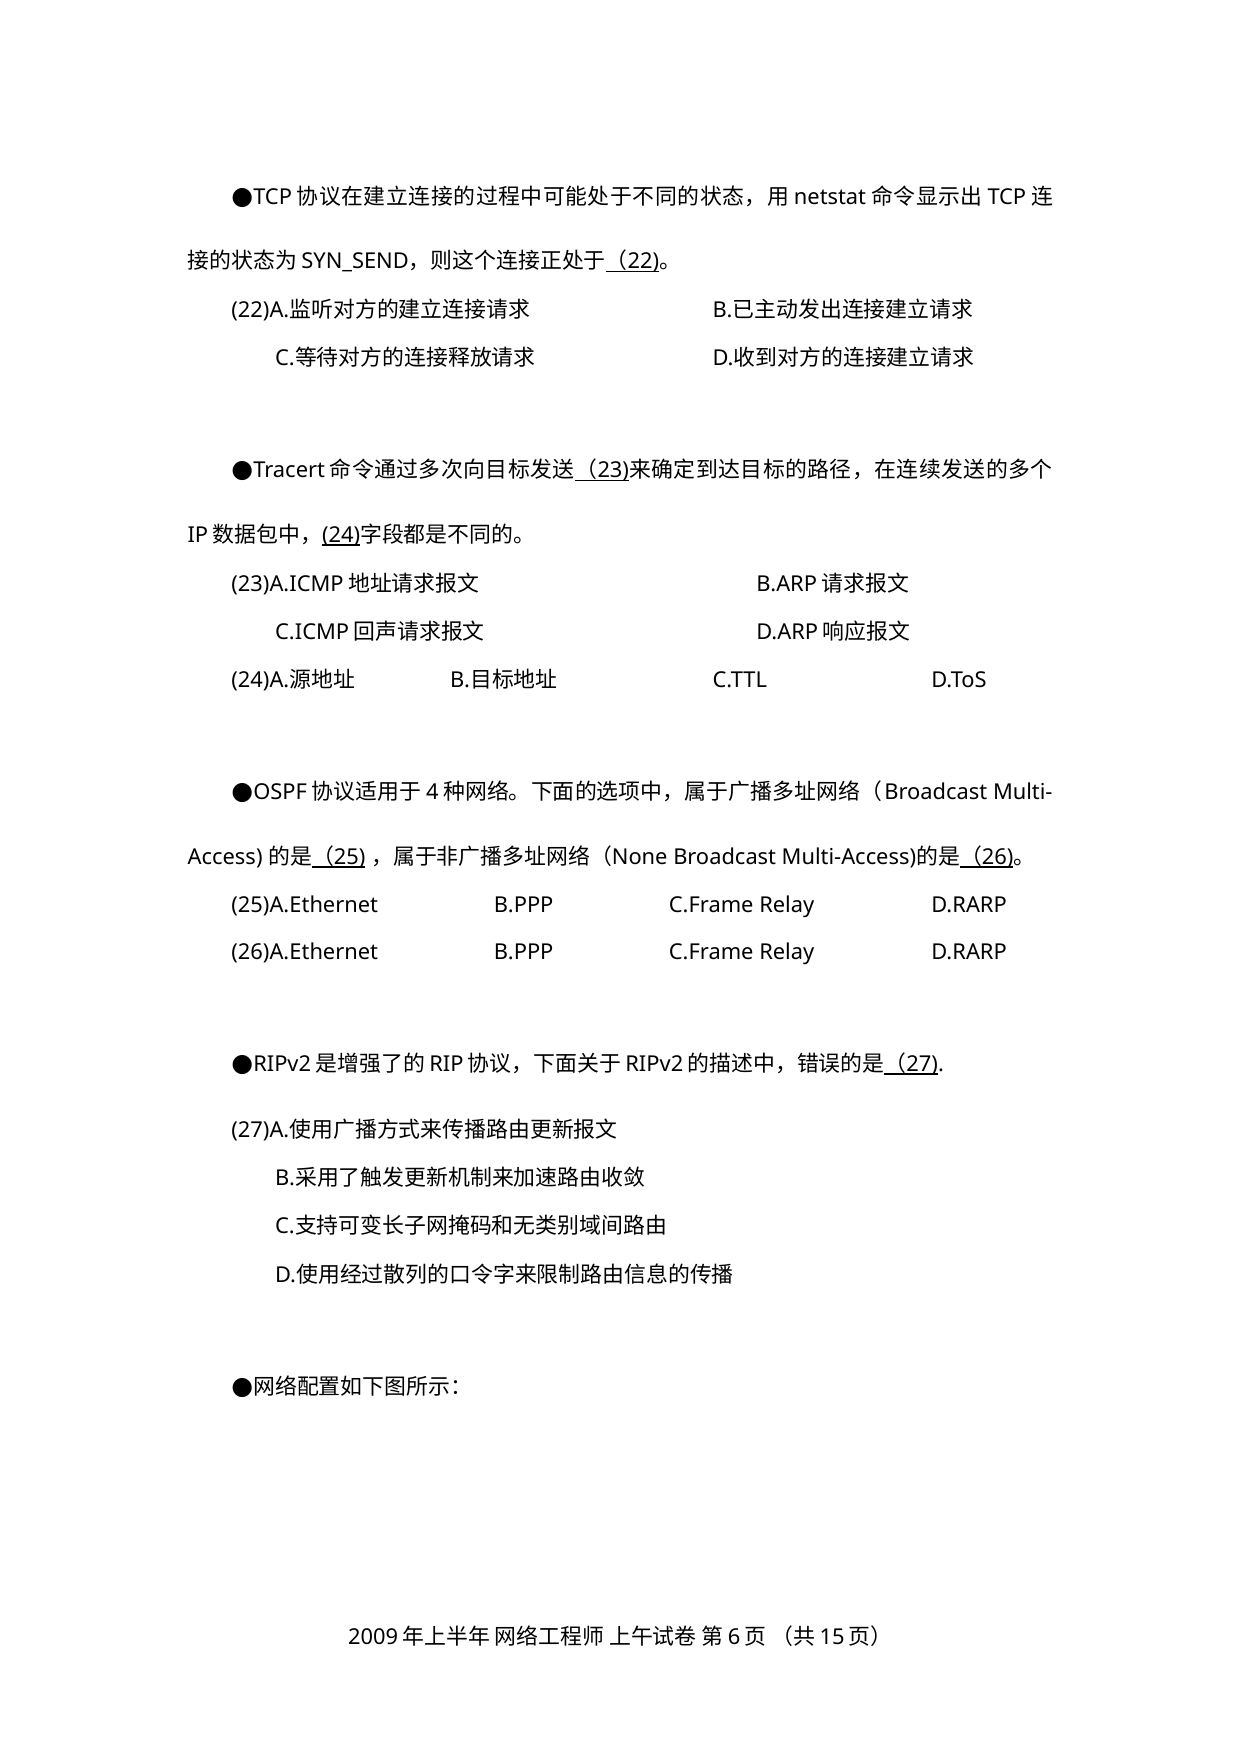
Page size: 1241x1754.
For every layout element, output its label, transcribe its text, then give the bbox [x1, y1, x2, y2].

text (27)A.使用广播方式来传播路由更新报文 [187, 1111, 1053, 1144]
text ●OSPF协议适用于4种网络。下面的选项中，属于广播多址网络（Broadcast Multi-Access) 的是（25) ，属于非广播多址网络（None Broadcast Multi-Access)的是（26)。 [187, 758, 1053, 871]
text (25)A.Ethernet B.PPP C.Frame Relay D.RARP [187, 887, 1053, 920]
text C.ICMP回声请求报文 D.ARP响应报文 [231, 613, 1053, 646]
text C.等待对方的连接释放请求 D.收到对方的连接建立请求 [187, 340, 1053, 372]
text C.支持可变长子网掩码和无类别域间路由 [231, 1208, 1053, 1241]
text ●网络配置如下图所示： [187, 1352, 1053, 1417]
text B.采用了触发更新机制来加速路由收敛 [231, 1160, 1053, 1192]
text ●RIPv2是增强了的RIP协议，下面关于RIPv2的描述中，错误的是（27). [187, 1029, 1053, 1094]
text ●TCP协议在建立连接的过程中可能处于不同的状态，用netstat命令显示出TCP连接的状态为SYN_SEND，则这个连接正处于（22)。 [187, 162, 1053, 276]
text D.使用经过散列的口令字来限制路由信息的传播 [231, 1256, 1053, 1289]
text ●Tracert命令通过多次向目标发送（23)来确定到达目标的路径，在连续发送的多个IP数据包中，(24)字段都是不同的。 [187, 436, 1053, 549]
text (22)A.监听对方的建立连接请求 B.已主动发出连接建立请求 [187, 292, 1053, 324]
text (24)A.源地址 B.目标地址 C.TTL D.ToS [187, 662, 1053, 694]
text (26)A.Ethernet B.PPP C.Frame Relay D.RARP [187, 934, 1053, 967]
text (23)A.ICMP地址请求报文 B.ARP请求报文 [187, 565, 1053, 598]
